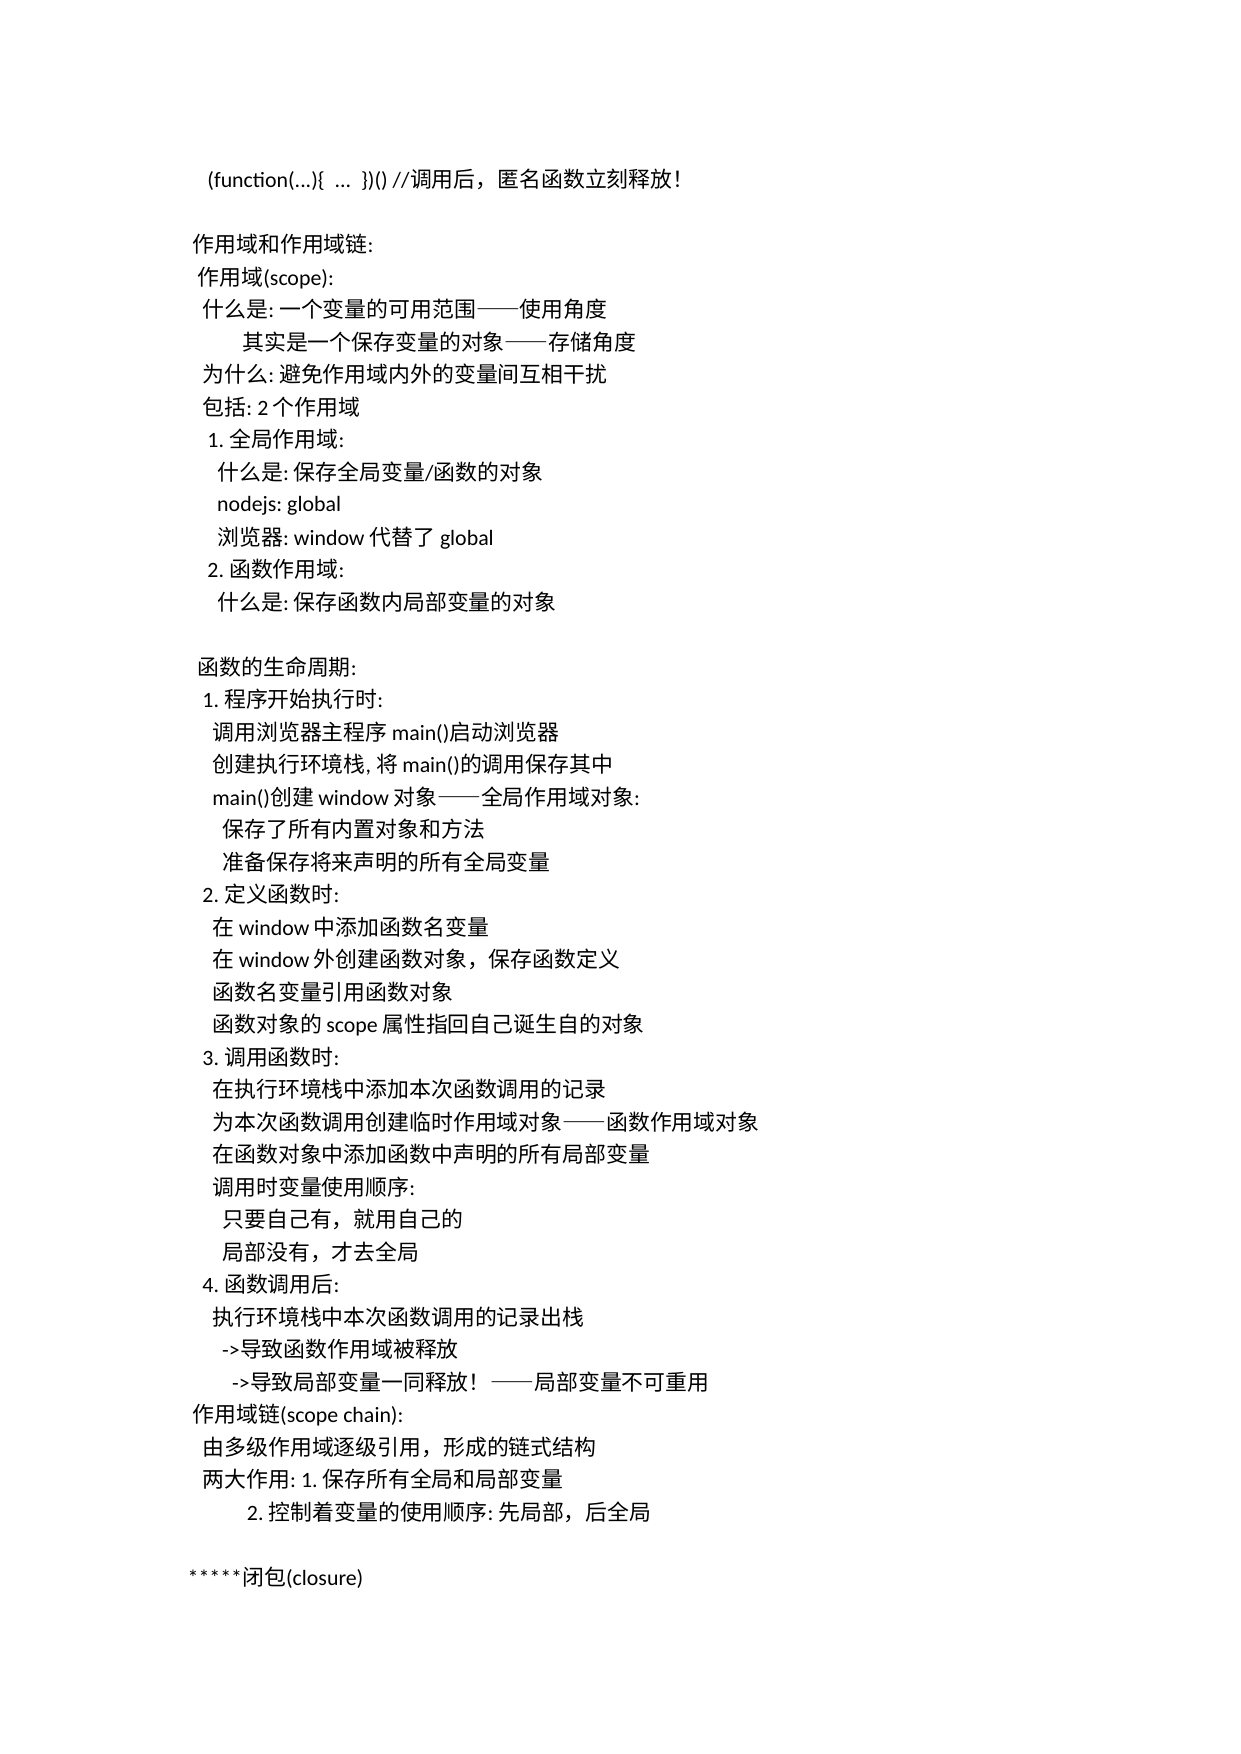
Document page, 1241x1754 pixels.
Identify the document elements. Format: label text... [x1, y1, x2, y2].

text 4. 函数调用后: [187, 1267, 1053, 1299]
text 其实是一个保存变量的对象——存储角度 [187, 324, 1053, 357]
text 调用浏览器主程序main()启动浏览器 [187, 714, 1053, 747]
text ->导致函数作用域被释放 [187, 1332, 1053, 1364]
text 包括: 2个作用域 [187, 389, 1053, 422]
text 函数的生命周期: [187, 649, 1053, 682]
text 只要自己有，就用自己的 [187, 1202, 1053, 1234]
text 为什么: 避免作用域内外的变量间互相干扰 [187, 357, 1053, 389]
text 作用域和作用域链: [187, 227, 1053, 259]
text 1. 程序开始执行时: [187, 682, 1053, 714]
text 什么是: 保存全局变量/函数的对象 [187, 454, 1053, 487]
text 局部没有，才去全局 [187, 1234, 1053, 1267]
text *****闭包(closure) [187, 1559, 1053, 1592]
text 在执行环境栈中添加本次函数调用的记录 [187, 1072, 1053, 1104]
text nodejs: global [187, 487, 1053, 519]
text 3. 调用函数时: [187, 1039, 1053, 1072]
text 保存了所有内置对象和方法 准备保存将来声明的所有全局变量 [187, 812, 1053, 877]
text main()创建window对象——全局作用域对象: [187, 779, 1053, 812]
text 作用域链(scope chain): [187, 1397, 1053, 1429]
text 2. 定义函数时: [187, 877, 1053, 909]
text 函数名变量引用函数对象 [187, 974, 1053, 1007]
text 执行环境栈中本次函数调用的记录出栈 [187, 1299, 1053, 1332]
text 2. 控制着变量的使用顺序: 先局部，后全局 [187, 1494, 1053, 1527]
text 浏览器: window 代替了 global [187, 519, 1053, 552]
text 创建执行环境栈, 将main()的调用保存其中 [187, 747, 1053, 779]
text 作用域(scope): [187, 259, 1053, 292]
text 由多级作用域逐级引用，形成的链式结构 [187, 1429, 1053, 1462]
text 两大作用: 1. 保存所有全局和局部变量 [187, 1462, 1053, 1494]
text 调用时变量使用顺序: [187, 1169, 1053, 1202]
text 在window外创建函数对象，保存函数定义 [187, 942, 1053, 974]
text 在window中添加函数名变量 [187, 909, 1053, 942]
text 在函数对象中添加函数中声明的所有局部变量 [187, 1137, 1053, 1169]
text 什么是: 保存函数内局部变量的对象 [187, 584, 1053, 617]
text 什么是: 一个变量的可用范围——使用角度 [187, 292, 1053, 324]
text ->导致局部变量一同释放！——局部变量不可重用 [187, 1364, 1053, 1397]
text 函数对象的scope属性指回自己诞生自的对象 [187, 1007, 1053, 1039]
text 1. 全局作用域: [187, 422, 1053, 454]
text (function(...){ ... })() //调用后，匿名函数立刻释放！ [187, 162, 1053, 194]
text 2. 函数作用域: [187, 552, 1053, 584]
text 为本次函数调用创建临时作用域对象——函数作用域对象 [187, 1104, 1053, 1137]
